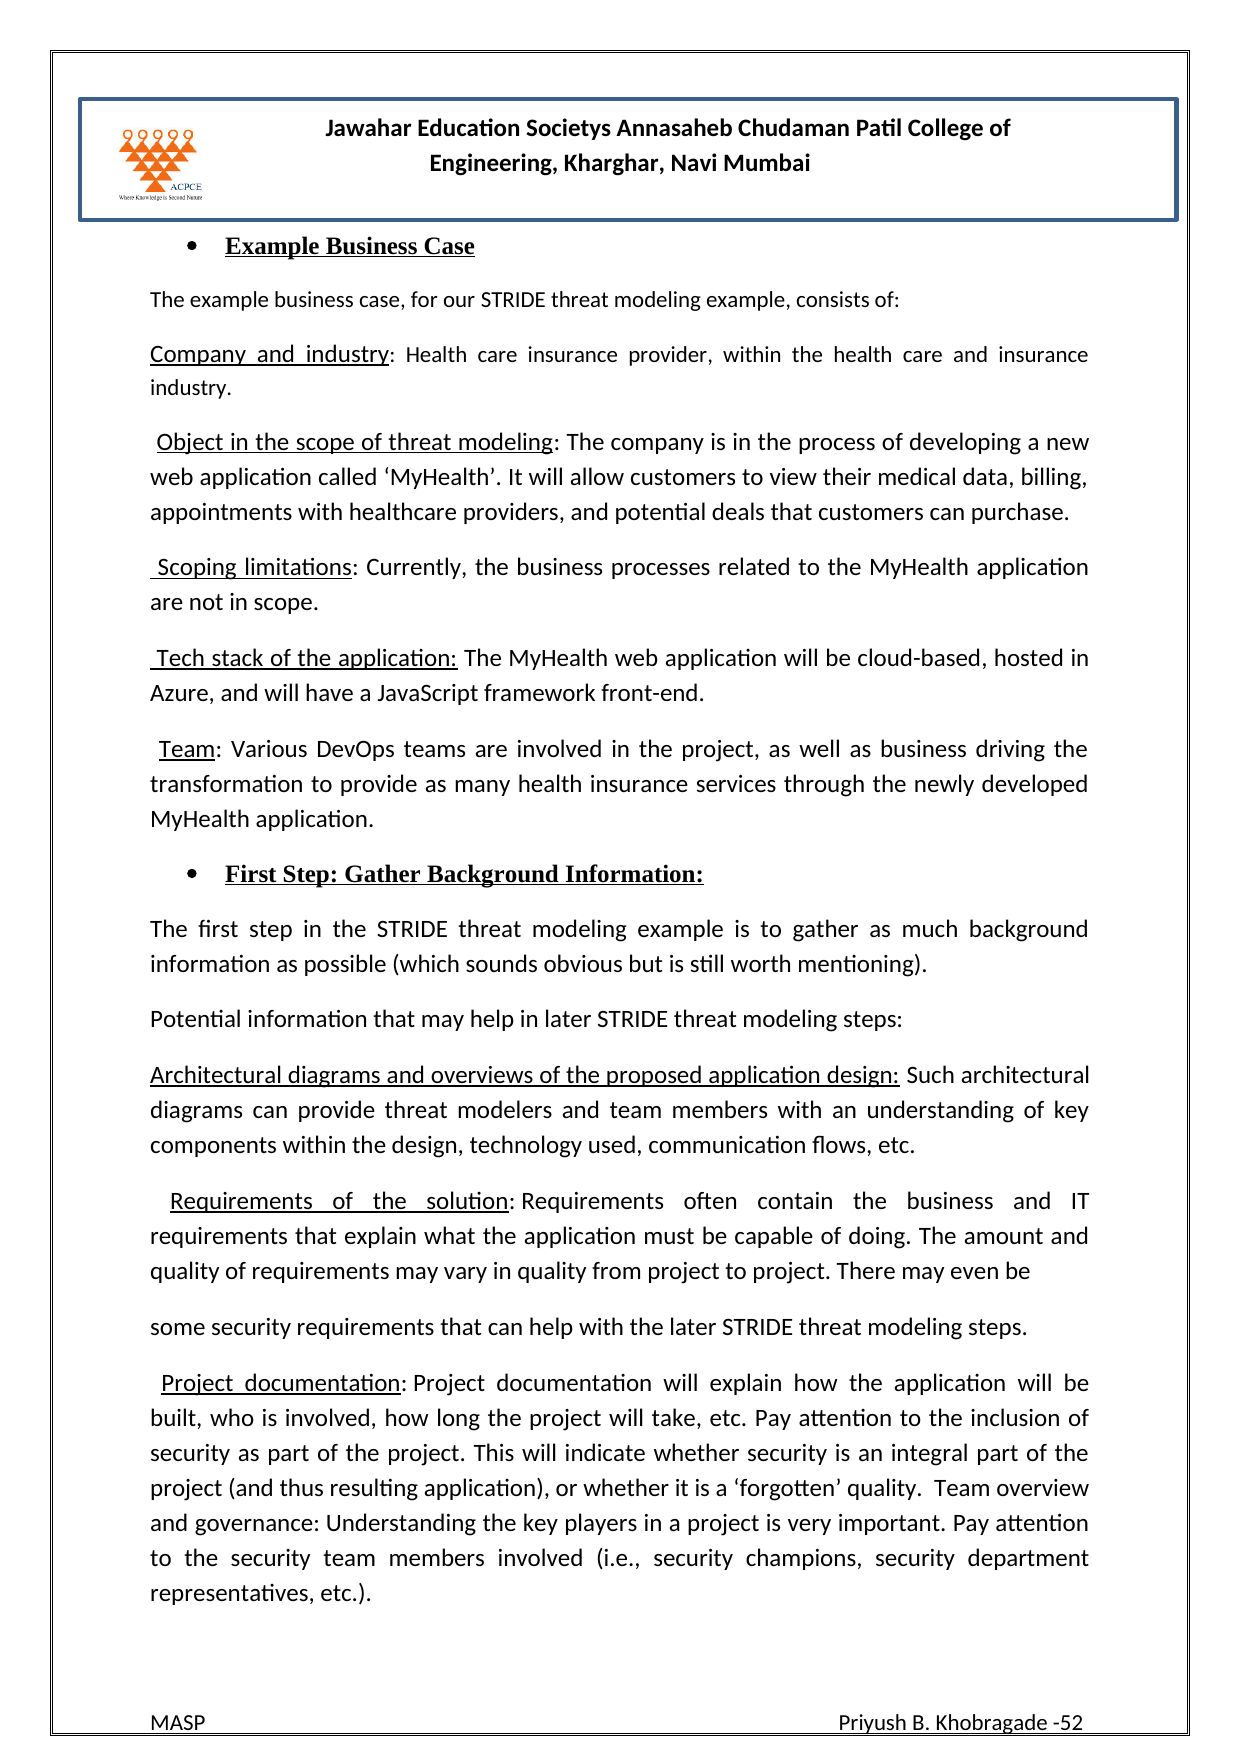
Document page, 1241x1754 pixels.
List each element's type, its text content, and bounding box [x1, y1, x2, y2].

text Tech stack of the application: The MyHealth web application will be cloud-based, hosted in Azure, and will have a JavaScript framework front-end. [150, 642, 1090, 708]
text The example business case, for our STRIDE threat modeling example, consists of: [150, 285, 1090, 313]
text Architectural diagrams and overviews of the proposed application design: Such architectural diagrams can provide threat modelers and team members with an understanding of key components within the design, technology used, communication flows, etc. [150, 1059, 1090, 1160]
text The first step in the STRIDE threat modeling example is to gather as much background information as possible (which sounds obvious but is still worth mentioning). [150, 913, 1090, 978]
picture [103, 113, 218, 217]
text Team: Various DevOps teams are involved in the project, as well as business driving the transformation to provide as many health insurance services through the newly developed MyHealth application. [150, 733, 1090, 834]
text Requirements of the solution: Requirements often contain the business and IT requirements that explain what the application must be capable of doing. The amount and quality of requirements may vary in quality from project to project. There may even be [150, 1185, 1090, 1286]
text Object in the scope of threat modeling: The company is in the process of developing a new web application called ‘MyHealth’. It will allow customers to view their medical data, billing, appointments with healthcare providers, and potential deals that customers can purchase. [150, 426, 1090, 526]
text Potential information that may help in later STRIDE threat modeling steps: [150, 1004, 1090, 1034]
text Company and industry: Health care insurance provider, within the health care and insurance industry. [150, 338, 1090, 401]
list Example Business Case [187, 231, 1090, 260]
text Scoping limitations: Currently, the business processes related to the MyHealth application are not in scope. [150, 551, 1090, 617]
text some security requirements that can help with the later STRIDE threat modeling steps. [150, 1311, 1090, 1342]
text Project documentation: Project documentation will explain how the application will be built, who is involved, how long the project will take, etc. Pay attention to the inclusion of security as part of the project. This will indicate whether security is an integral part of the project (and thus resulting application), or whether it is a ‘forgotten’ quality. Team overview and governance: Understanding the key players in a project is very important. Pay attention to the security team members involved (i.e., security champions, security department representatives, etc.). [150, 1367, 1090, 1607]
list First Step: Gather Background Information: [187, 859, 1090, 888]
